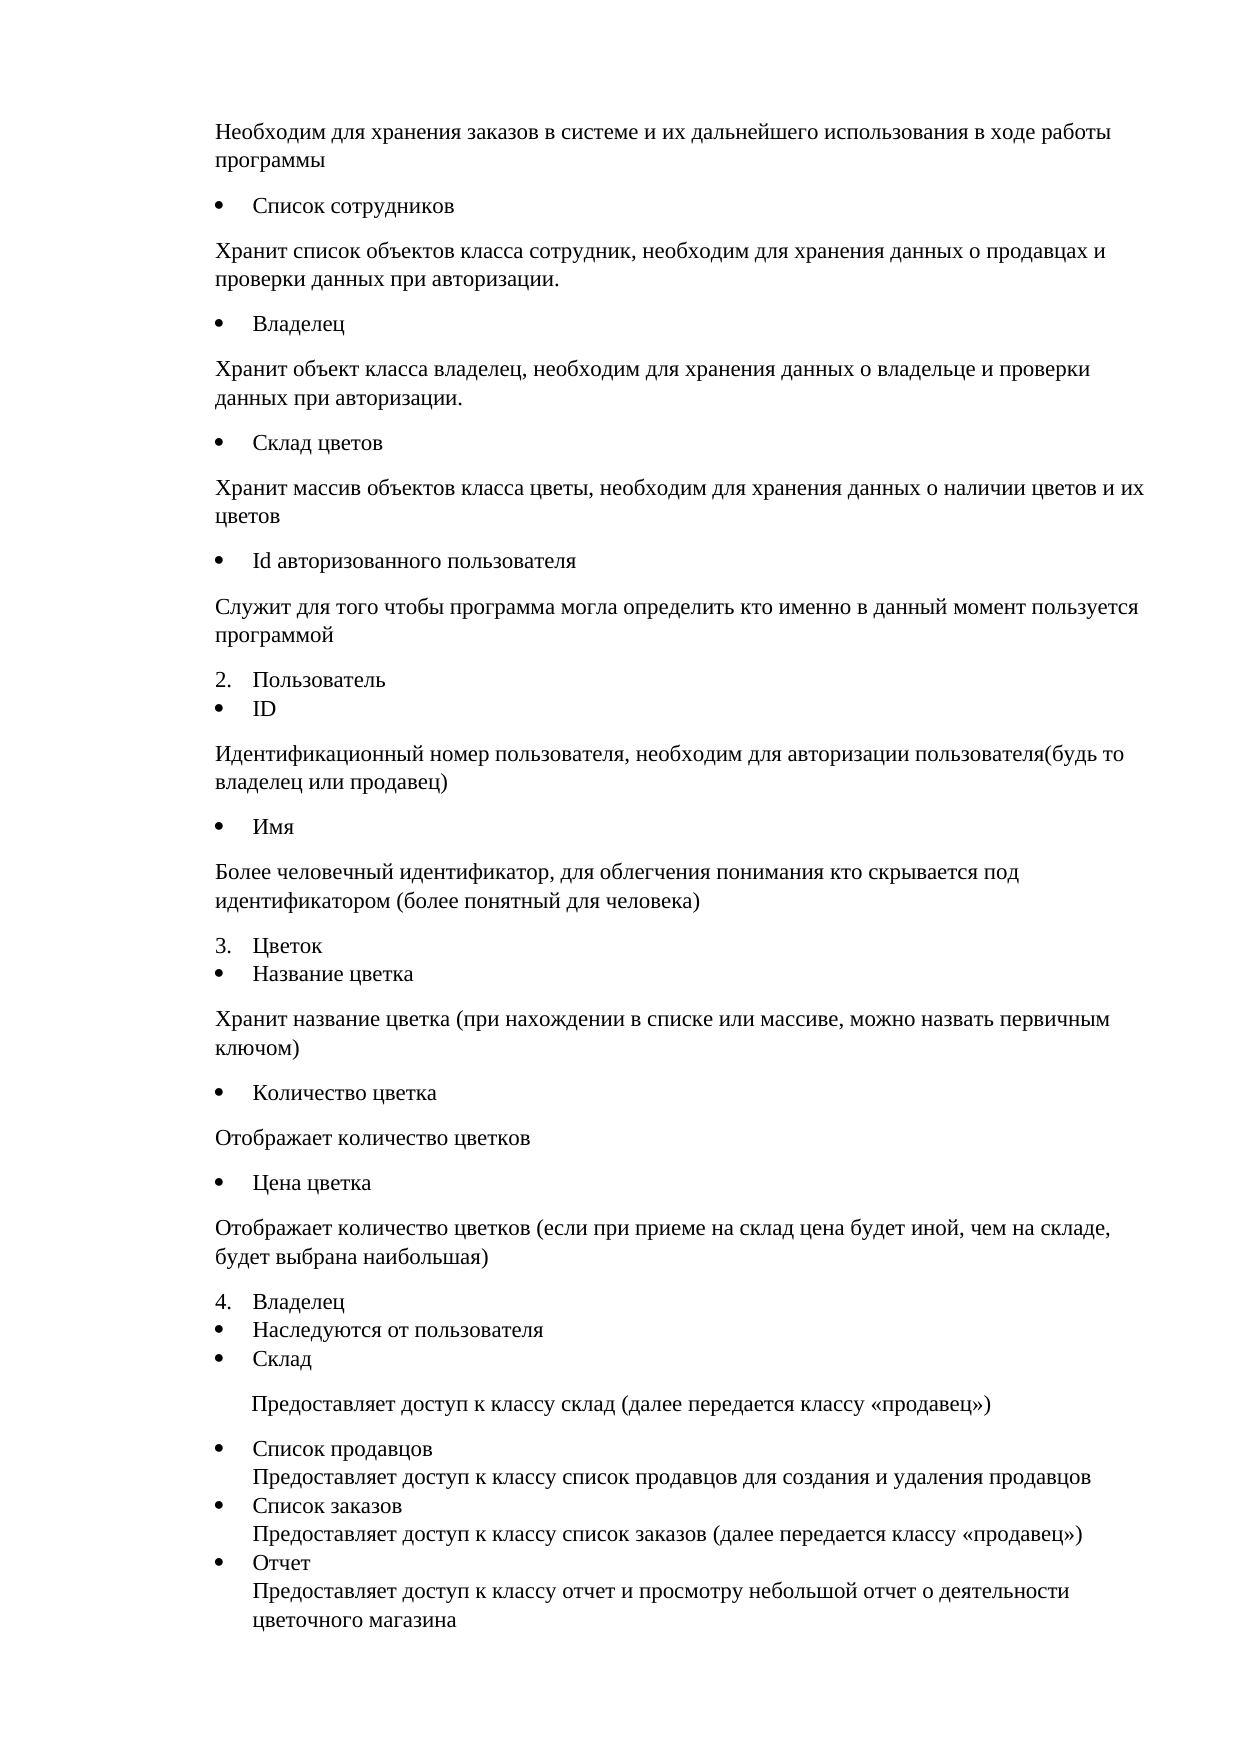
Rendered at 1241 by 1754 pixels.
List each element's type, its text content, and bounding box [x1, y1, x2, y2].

list Id авторизованного пользователя [215, 548, 1152, 574]
list Предоставляет доступ к классу список продавцов для создания и удаления продавцов [252, 1463, 1152, 1490]
list Цена цветка [215, 1169, 1152, 1196]
text Необходим для хранения заказов в системе и их дальнейшего использования в ходе работы программы [215, 118, 1152, 173]
list Склад цветов [215, 429, 1152, 455]
text Служит для того чтобы программа могла определить кто именно в данный момент пользуется программой [215, 593, 1152, 647]
list Предоставляет доступ к классу отчет и просмотру небольшой отчет о деятельности цветочного магазина [252, 1577, 1152, 1632]
list Пользователь [215, 666, 1152, 693]
list Название цветка [215, 960, 1152, 987]
list Предоставляет доступ к классу список заказов (далее передается классу «продавец») [252, 1520, 1152, 1547]
list Количество цветка [215, 1079, 1152, 1105]
list Имя [215, 813, 1152, 840]
text Хранит название цветка (при нахождении в списке или массиве, можно назвать первичным ключом) [215, 1006, 1152, 1060]
text Отображает количество цветков (если при приеме на склад цена будет иной, чем на складе, будет выбрана наибольшая) [215, 1214, 1152, 1269]
text Хранит объект класса владелец, необходим для хранения данных о владельце и проверки данных при авторизации. [215, 355, 1152, 410]
list ID [215, 695, 1152, 721]
text Более человечный идентификатор, для облегчения понимания кто скрывается под идентификатором (более понятный для человека) [215, 858, 1152, 913]
text Хранит список объектов класса сотрудник, необходим для хранения данных о продавцах и проверки данных при авторизации. [215, 237, 1152, 292]
list Владелец [215, 1288, 1152, 1314]
list Список сотрудников [215, 192, 1152, 218]
list Наследуются от пользователя [215, 1316, 1152, 1343]
text Идентификационный номер пользователя, необходим для авторизации пользователя(будь то владелец или продавец) [215, 740, 1152, 794]
list Владелец [215, 310, 1152, 337]
list Список продавцов [215, 1435, 1152, 1461]
list Склад [215, 1345, 1152, 1371]
text Хранит массив объектов класса цветы, необходим для хранения данных о наличии цветов и их цветов [215, 474, 1152, 529]
list Цветок [215, 932, 1152, 958]
text Отображает количество цветков [215, 1124, 1152, 1151]
list Список заказов [215, 1492, 1152, 1518]
text Предоставляет доступ к классу склад (далее передается классу «продавец») [251, 1390, 1152, 1416]
list Отчет [215, 1549, 1152, 1575]
